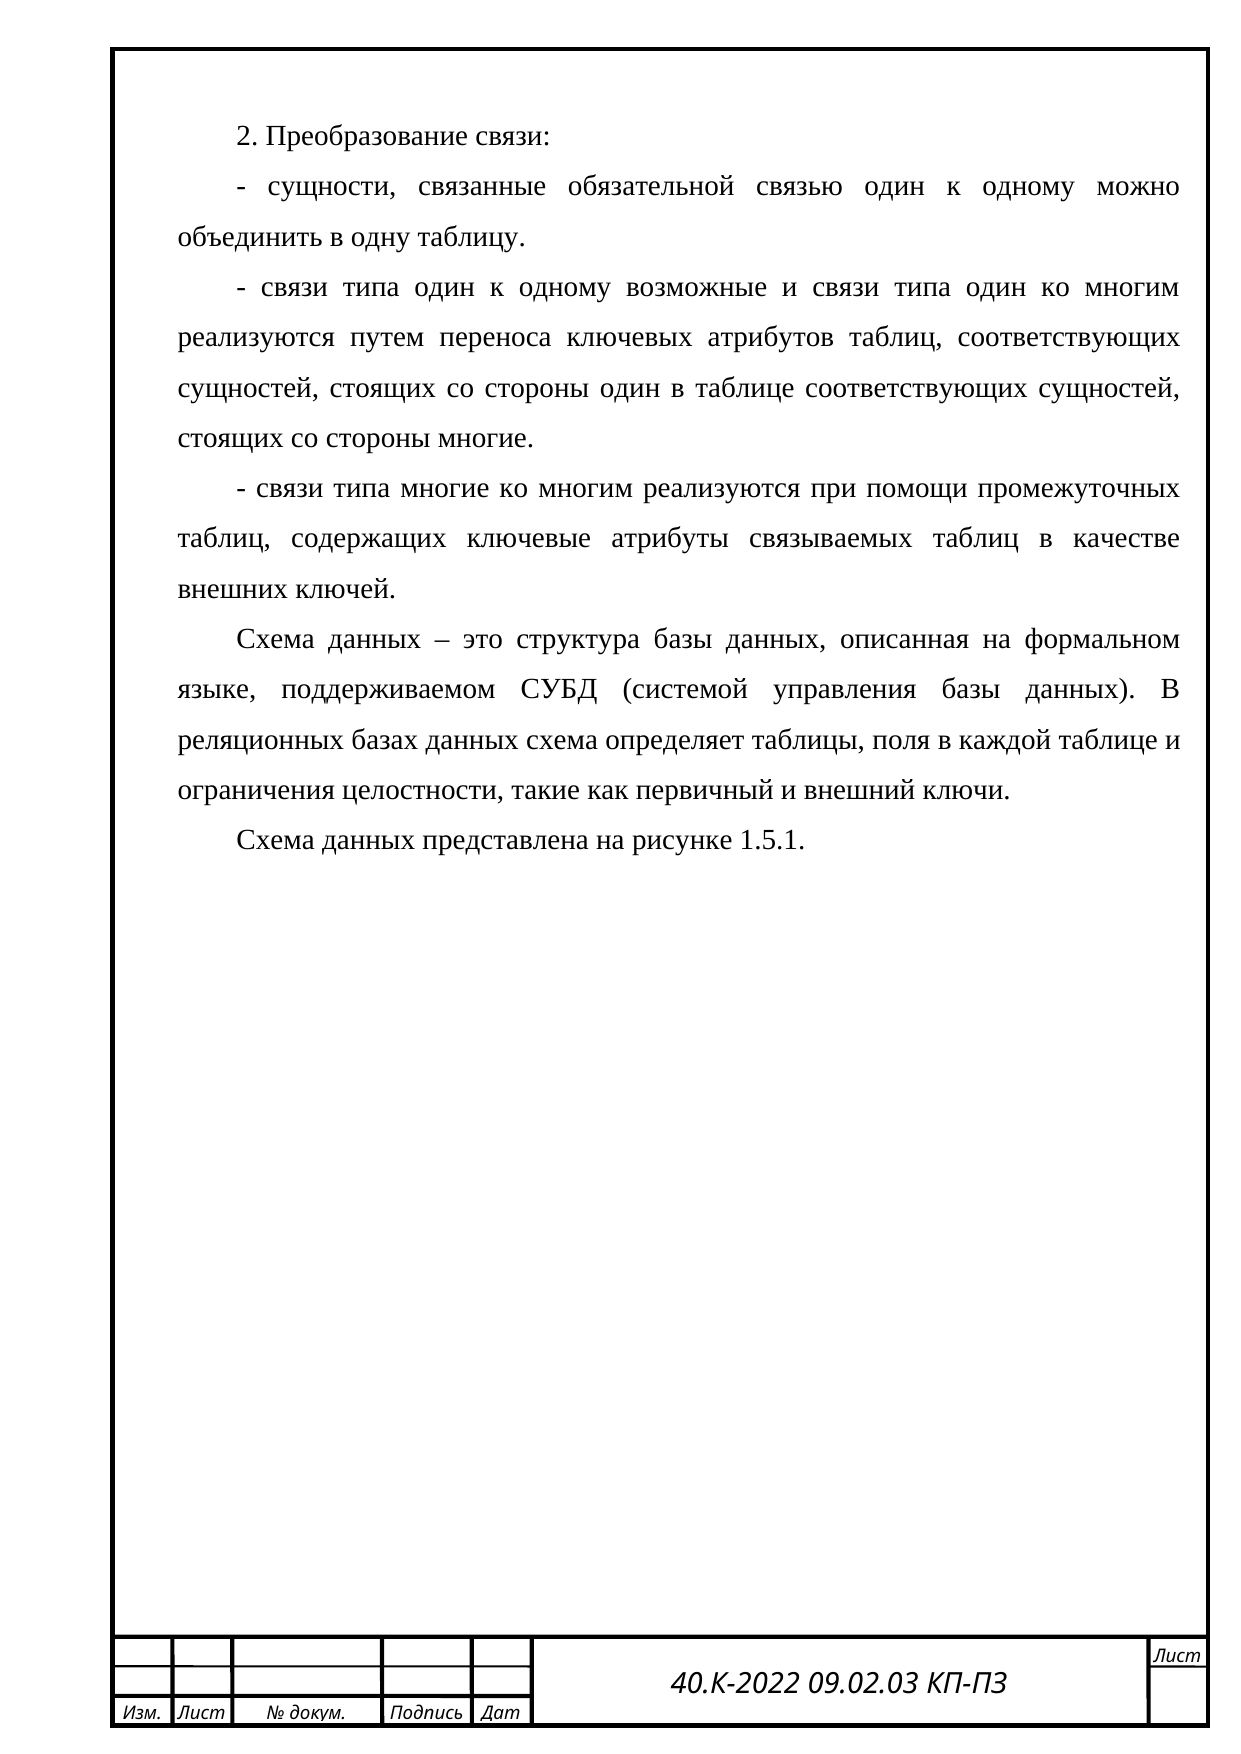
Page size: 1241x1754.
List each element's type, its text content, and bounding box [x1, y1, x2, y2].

text 2. Преобразование связи: [177, 118, 1181, 152]
text - связи типа многие ко многим реализуются при помощи промежуточных таблиц, содержащих ключевые атрибуты связываемых таблиц в качестве внешних ключей. [177, 470, 1181, 604]
text Схема данных представлена на рисунке 1.5.1. [177, 822, 1181, 856]
text - сущности, связанные обязательной связью один к одному можно объединить в одну таблицу. [177, 168, 1181, 252]
text Схема данных – это структура базы данных, описанная на формальном языке, поддерживаемом СУБД (системой управления базы данных). В реляционных базах данных схема определяет таблицы, поля в каждой таблице и ограничения целостности, такие как первичный и внешний ключи. [177, 621, 1181, 806]
text - связи типа один к одному возможные и связи типа один ко многим реализуются путем переноса ключевых атрибутов таблиц, соответствующих сущностей, стоящих со стороны один в таблице соответствующих сущностей, стоящих со стороны многие. [177, 269, 1181, 453]
